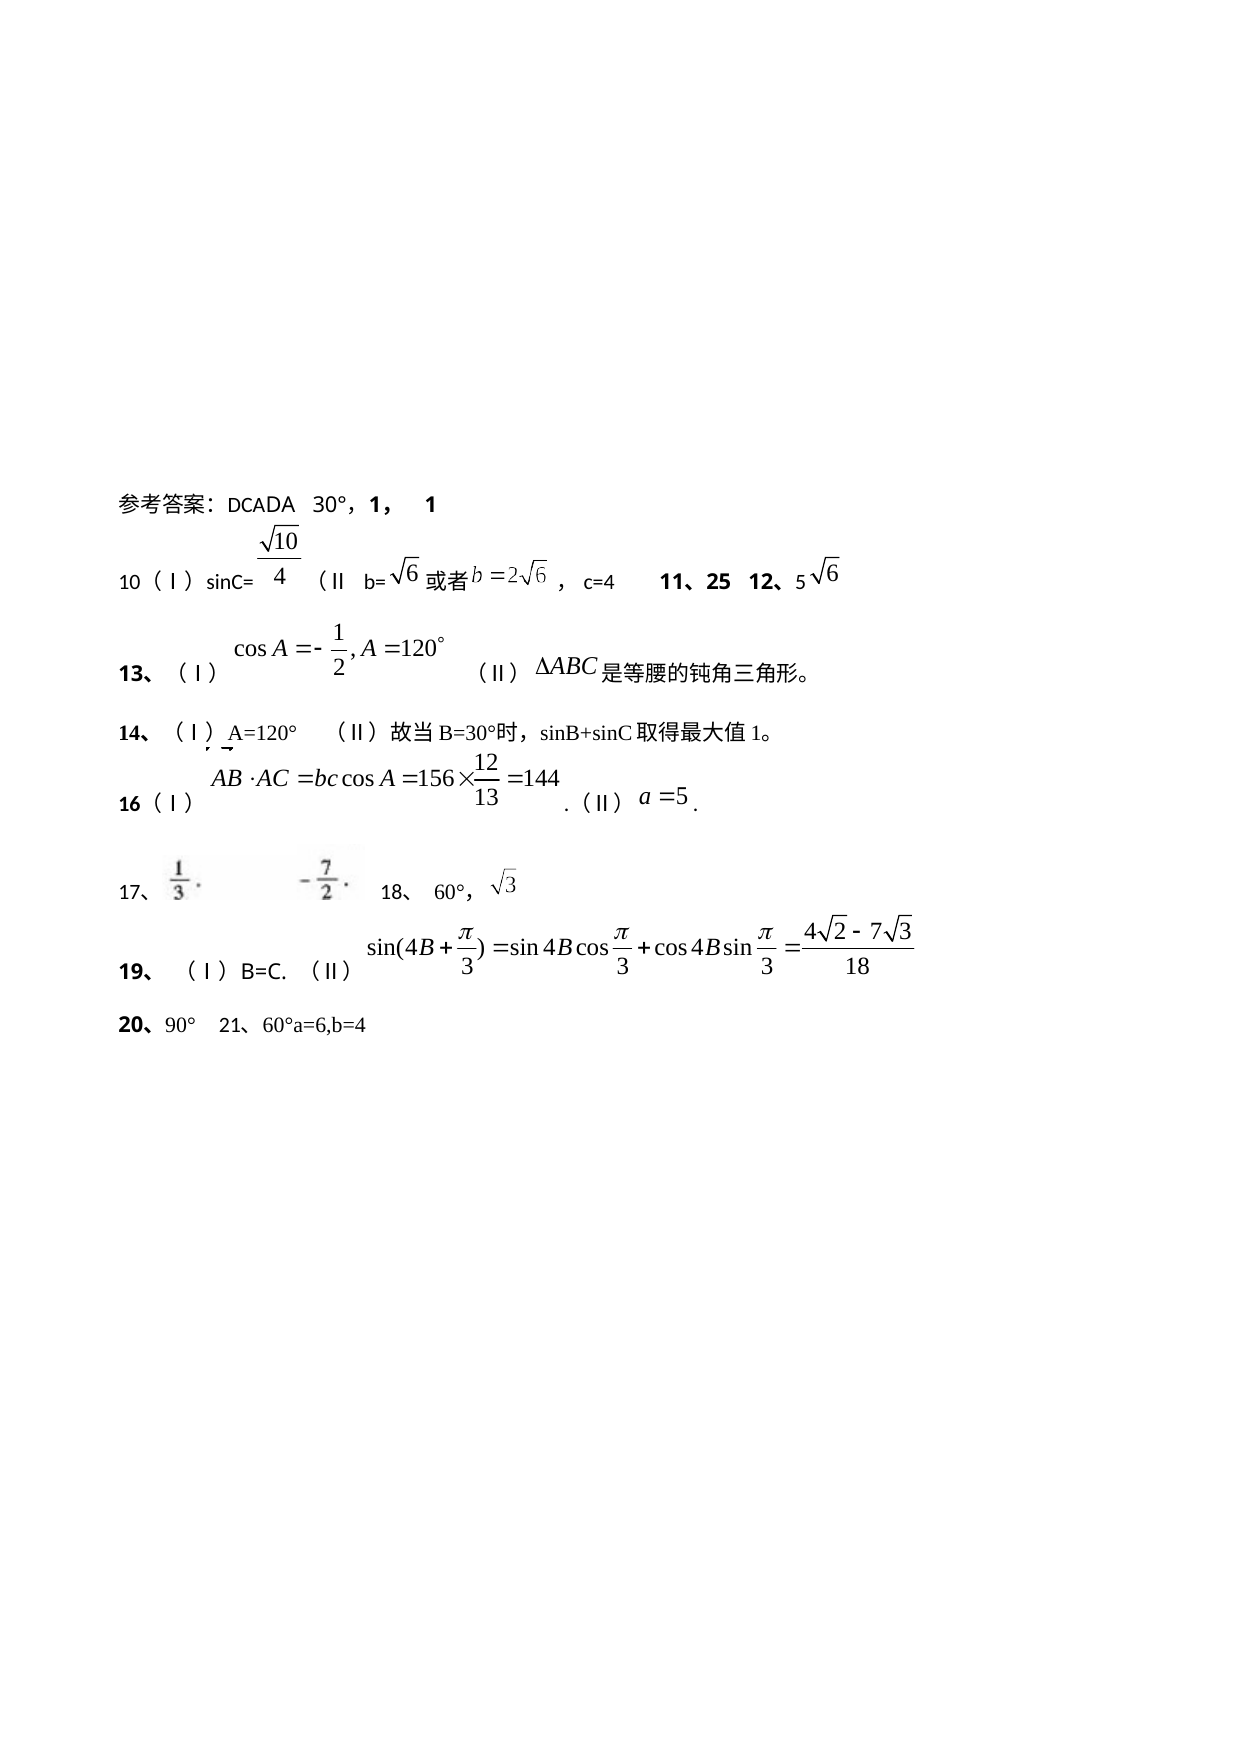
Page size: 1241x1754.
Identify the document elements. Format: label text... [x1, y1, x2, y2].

picture [162, 844, 366, 900]
text 17、 18、 60°， [118, 844, 1122, 909]
text 13、（Ⅰ） （Ⅱ）是等腰的钝角三角形。 [118, 617, 1122, 714]
text 14、（Ⅰ）A=120° （Ⅱ）故当B=30°时，sinB+sinC取得最大值1。 [118, 714, 1122, 747]
text 10（Ⅰ）sinC=（Ⅱ b=或者 ， c=4 11、25 12、5 [118, 519, 1122, 617]
text 20、90° 21、60°a=6,b=4 [118, 1007, 1122, 1039]
text 19、 （Ⅰ）B=C. （Ⅱ） [118, 909, 1122, 1007]
text 参考答案：DCADA 30°，1， 1 [118, 487, 1122, 519]
text 16（Ⅰ）.（Ⅱ）. [118, 747, 1122, 844]
